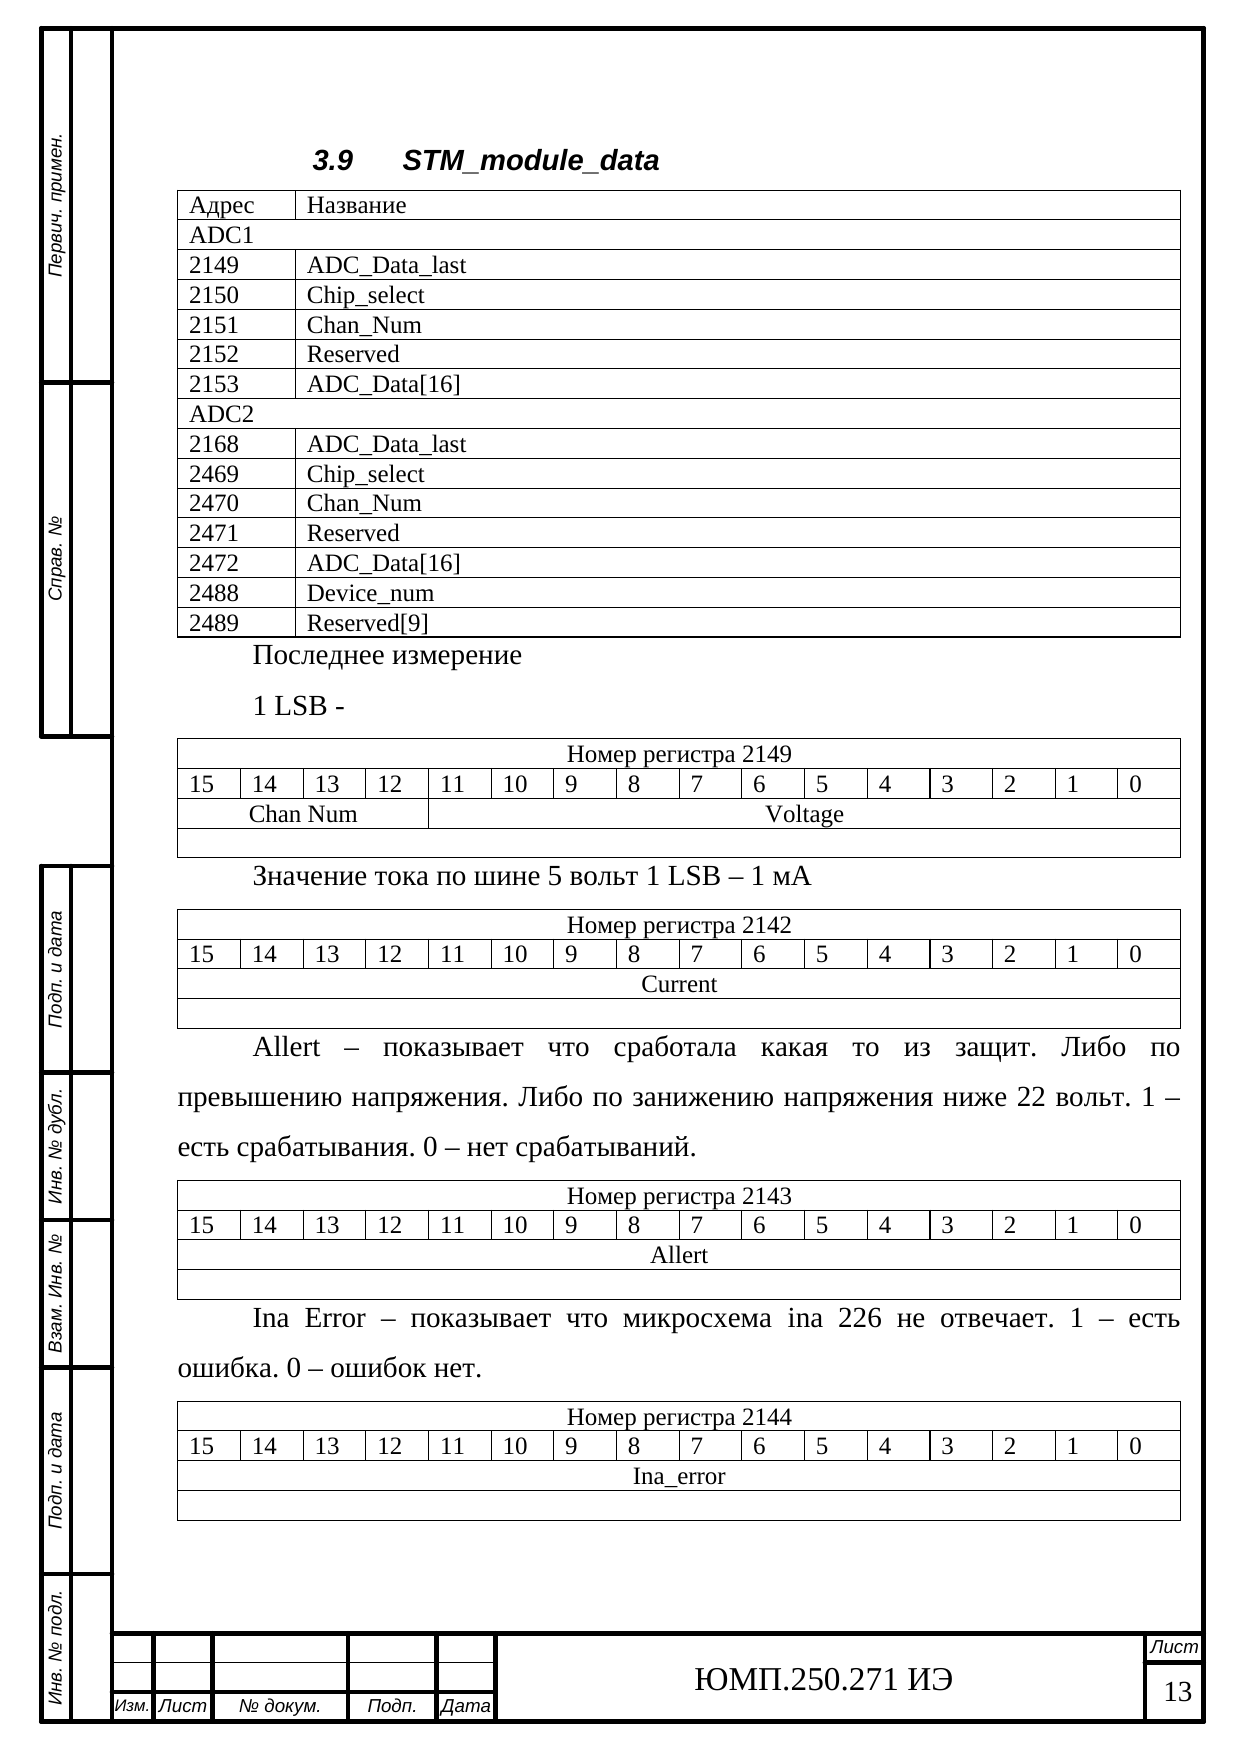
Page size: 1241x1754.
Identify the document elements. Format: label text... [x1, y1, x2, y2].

table_cell Current [178, 969, 1180, 998]
table_cell Chip_select [296, 459, 1180, 487]
table_cell ADC1 [178, 220, 1180, 249]
table_cell 14 [241, 769, 303, 798]
table_cell 11 [429, 769, 491, 798]
table_cell 12 [366, 940, 428, 968]
table_cell 2469 [178, 459, 295, 487]
table_header Номер регистра 2144 [178, 1402, 1180, 1430]
table_cell [178, 1491, 1180, 1520]
table_cell Chan_Num [296, 310, 1180, 338]
table_cell Device_num [296, 578, 1180, 607]
table_cell 2488 [178, 578, 295, 607]
table_cell 10 [492, 769, 553, 798]
text Ina Error – показывает что микросхема ina 226 не отвечает. 1 – есть ошибка. 0 – ошибок нет. [177, 1300, 1181, 1384]
table_cell ADC_Data_last [296, 250, 1180, 279]
table_cell 15 [178, 1431, 240, 1460]
table_cell ADC_Data_last [296, 429, 1180, 458]
table_cell 13 [304, 1431, 365, 1460]
table_cell 2153 [178, 369, 295, 398]
table_cell 0 [1118, 940, 1180, 968]
table_cell 14 [241, 1431, 303, 1460]
table_cell 8 [617, 1431, 679, 1460]
table_header Номер регистра 2142 [178, 910, 1180, 938]
table_cell 4 [868, 1211, 929, 1239]
table_cell 7 [680, 1211, 741, 1239]
table_cell 6 [742, 1211, 804, 1239]
table_cell 13 [304, 1211, 365, 1239]
table_cell 4 [868, 769, 929, 798]
table_cell [178, 999, 1180, 1028]
table_cell Ina_error [178, 1461, 1180, 1490]
table_cell 2152 [178, 340, 295, 368]
table_cell [178, 1270, 1180, 1299]
table_cell 9 [554, 769, 616, 798]
table_cell 1 [1056, 1211, 1117, 1239]
table_cell 14 [241, 940, 303, 968]
table_cell 10 [492, 940, 553, 968]
table_cell 2471 [178, 518, 295, 547]
table_cell ADC2 [178, 399, 1180, 428]
table_cell 15 [178, 1211, 240, 1239]
table_cell 6 [742, 769, 804, 798]
text Последнее измерение [177, 638, 1181, 671]
table_cell Chan Num [178, 799, 428, 827]
table_cell 13 [304, 769, 365, 798]
table_cell 2470 [178, 489, 295, 517]
table_header Номер регистра 2149 [178, 739, 1180, 768]
table_cell 11 [429, 1211, 491, 1239]
table_cell 2149 [178, 250, 295, 279]
table_cell 0 [1118, 1431, 1180, 1460]
text Значение тока по шине 5 вольт 1 LSB – 1 мА [177, 858, 1181, 892]
table_cell Chan_Num [296, 489, 1180, 517]
table_cell 3 [931, 769, 992, 798]
table_cell Voltage [429, 799, 1180, 827]
table_cell 2472 [178, 548, 295, 577]
table_cell ADC_Data[16] [296, 548, 1180, 577]
table_cell 11 [429, 940, 491, 968]
table_cell 15 [178, 769, 240, 798]
table_cell 2 [993, 940, 1055, 968]
table_cell 2489 [178, 608, 295, 636]
table_cell 2168 [178, 429, 295, 458]
text 1 LSB - [177, 688, 1181, 721]
table_cell 3 [931, 940, 992, 968]
table_cell Allert [178, 1240, 1180, 1269]
table_cell 9 [554, 940, 616, 968]
table_cell 14 [241, 1211, 303, 1239]
table_cell 0 [1118, 1211, 1180, 1239]
table_cell 5 [805, 769, 867, 798]
table_cell 8 [617, 1211, 679, 1239]
table_cell 12 [366, 769, 428, 798]
table_cell 8 [617, 769, 679, 798]
table_cell 13 [304, 940, 365, 968]
table_cell 15 [178, 940, 240, 968]
table_cell 12 [366, 1211, 428, 1239]
table_cell 10 [492, 1211, 553, 1239]
table_cell 7 [680, 769, 741, 798]
table_cell 2 [993, 769, 1055, 798]
table_cell 2150 [178, 280, 295, 309]
table_cell 5 [805, 940, 867, 968]
table_cell 1 [1056, 940, 1117, 968]
table_cell 4 [868, 1431, 929, 1460]
table_cell 3 [931, 1211, 992, 1239]
table_cell 6 [742, 940, 804, 968]
table_cell 4 [868, 940, 929, 968]
table_cell 2 [993, 1431, 1055, 1460]
table_cell 11 [429, 1431, 491, 1460]
table_header Адрес [178, 191, 295, 219]
table_cell Reserved[9] [296, 608, 1180, 636]
table_cell 12 [366, 1431, 428, 1460]
table_cell ADC_Data[16] [296, 369, 1180, 398]
table_cell 9 [554, 1431, 616, 1460]
table_header Название [296, 191, 1180, 219]
table_cell 10 [492, 1431, 553, 1460]
table_cell 9 [554, 1211, 616, 1239]
text Allert – показывает что сработала какая то из защит. Либо по превышению напряжения. Либо по занижению напряжения ниже 22 вольт. 1 – есть срабатывания. 0 – нет срабатываний. [177, 1029, 1181, 1163]
table_cell 7 [680, 940, 741, 968]
table_cell 2 [993, 1211, 1055, 1239]
table_cell 6 [742, 1431, 804, 1460]
table_cell 0 [1118, 769, 1180, 798]
table_cell Reserved [296, 518, 1180, 547]
table_cell [178, 829, 1180, 857]
table_cell 7 [680, 1431, 741, 1460]
table_cell 3 [931, 1431, 992, 1460]
table_cell Reserved [296, 340, 1180, 368]
table_cell 8 [617, 940, 679, 968]
table_cell 1 [1056, 1431, 1117, 1460]
table_cell Chip_select [296, 280, 1180, 309]
table_header Номер регистра 2143 [178, 1181, 1180, 1209]
table_cell 1 [1056, 769, 1117, 798]
table_cell 5 [805, 1431, 867, 1460]
subtitle STM_module_data [237, 143, 1181, 177]
table_cell 5 [805, 1211, 867, 1239]
table_cell 2151 [178, 310, 295, 338]
